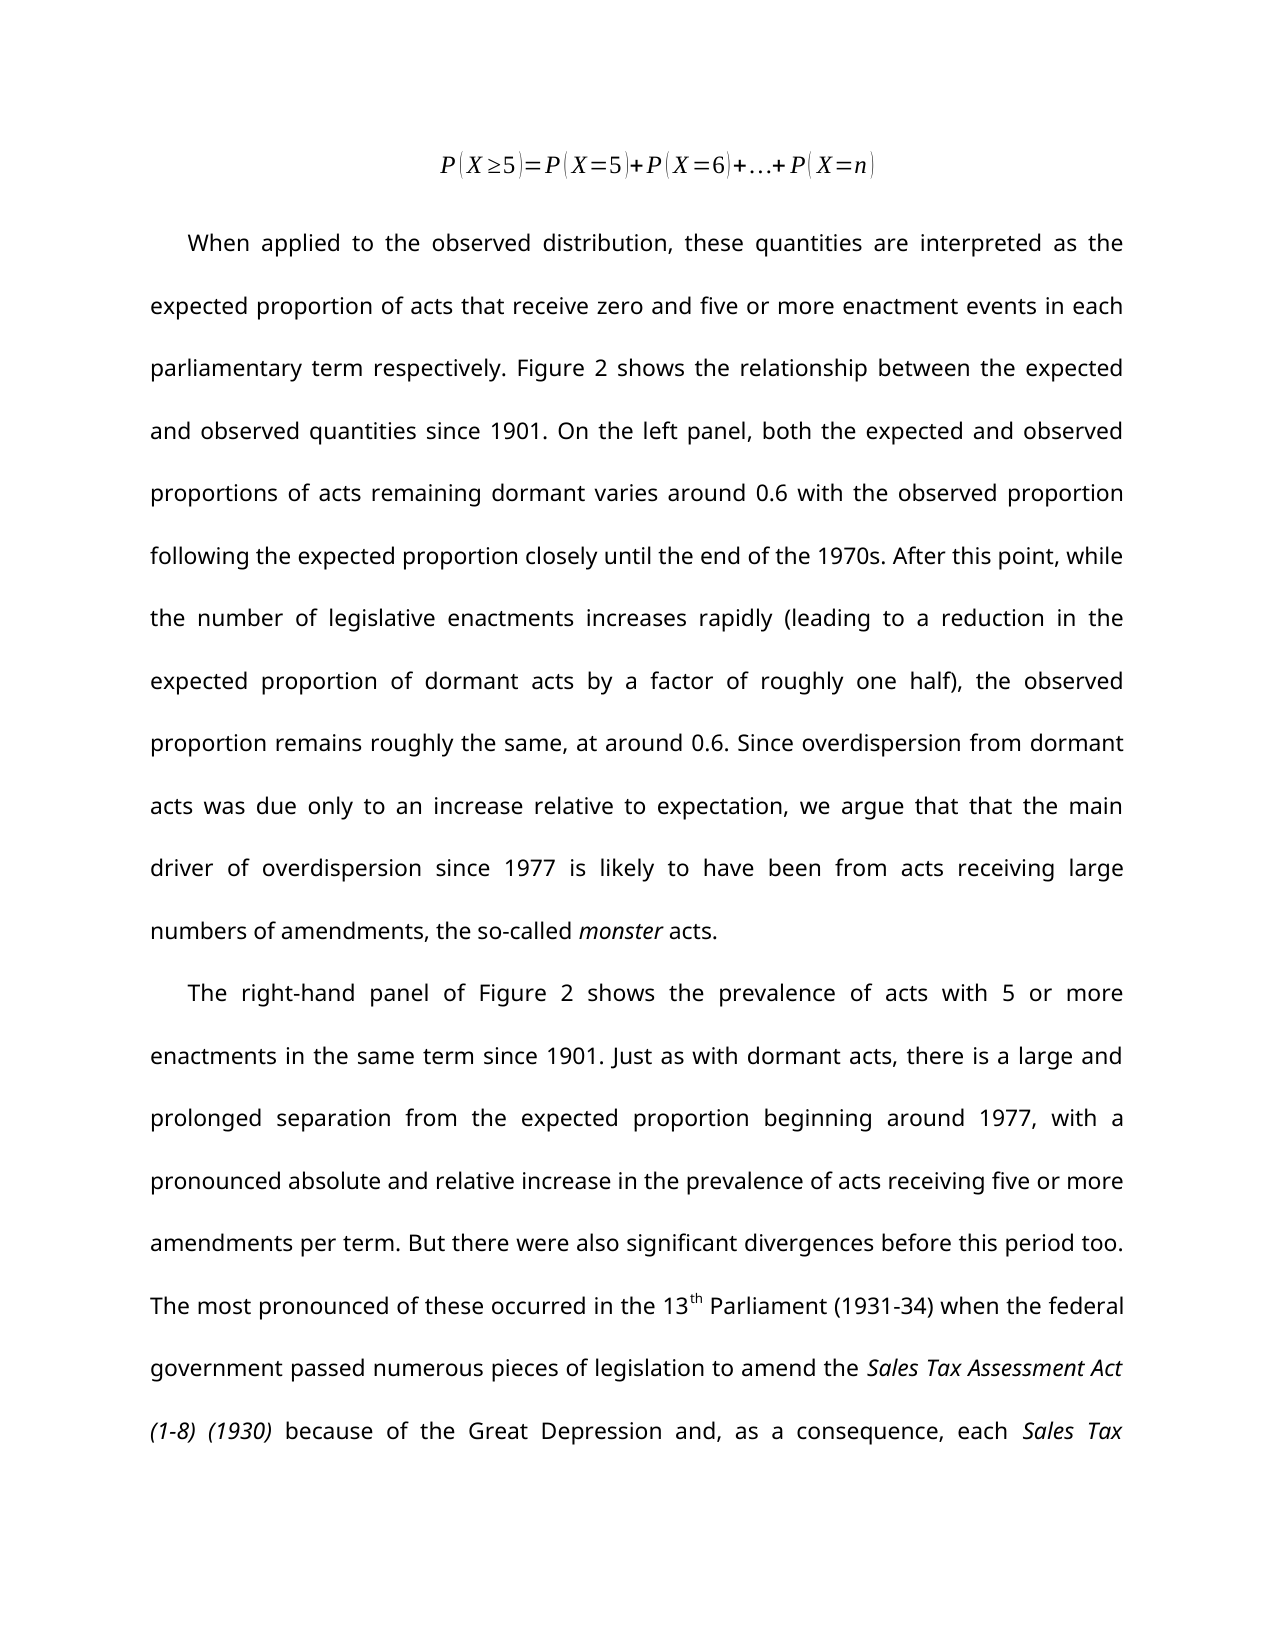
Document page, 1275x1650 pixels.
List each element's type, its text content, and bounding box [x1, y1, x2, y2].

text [150, 977, 1125, 1446]
text When applied to the observed distribution, these quantities are interpreted as the expected proportion of acts that receive zero and five or more enactment events in each parliamentary term respectively. Figure 2 shows the relationship between the expected and observed quantities since 1901. On the left panel, both the expected and observed proportions of acts remaining dormant varies around 0.6 with the observed proportion following the expected proportion closely until the end of the 1970s. After this point, while the number of legislative enactments increases rapidly (leading to a reduction in the expected proportion of dormant acts by a factor of roughly one half), the observed proportion remains roughly the same, at around 0.6. Since overdispersion from dormant acts was due only to an increase relative to expectation, we argue that that the main driver of overdispersion since 1977 is likely to have been from acts receiving large numbers of amendments, the so-called monster acts. [150, 227, 1125, 946]
